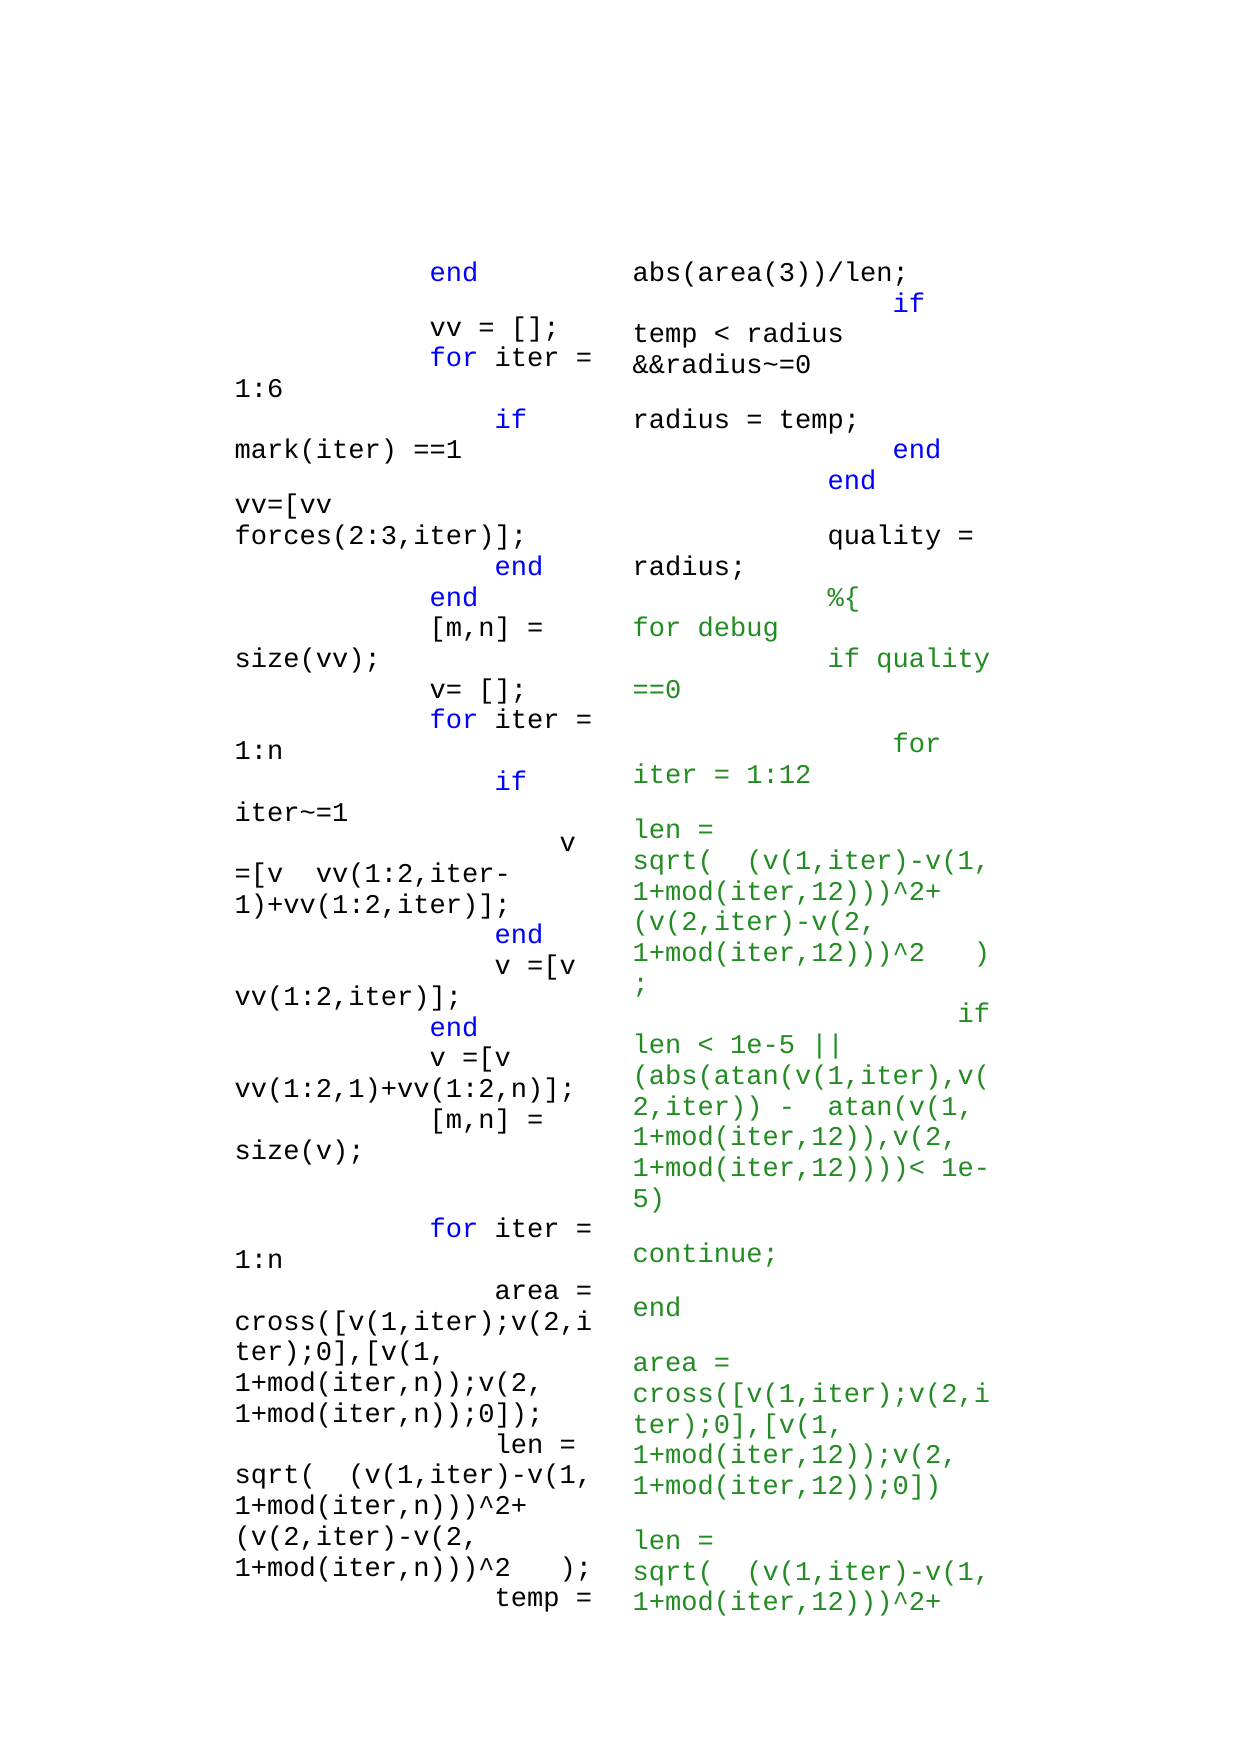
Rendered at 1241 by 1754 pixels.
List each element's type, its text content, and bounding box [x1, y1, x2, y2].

text end [234, 1013, 608, 1044]
text v =[v vv(1:2,1)+vv(1:2,n)]; [234, 1044, 608, 1106]
text [m,n] = size(vv); [234, 614, 608, 676]
text temp = abs(area(3))/len; [234, 1584, 608, 1615]
text temp = abs(area(3))/len; [632, 259, 1006, 289]
text for iter = 1:6 [234, 344, 608, 406]
text %{ [632, 583, 1006, 614]
text quality = radius; [632, 522, 1006, 583]
text end [234, 583, 608, 614]
text len = sqrt( (v(1,iter)-v(1, 1+mod(iter,12)))^2+(v(2,iter)-v(2, 1+mod(iter,12)))^2 ); [632, 792, 1006, 1000]
text end [632, 1270, 1006, 1325]
text end [234, 259, 608, 289]
text v =[v vv(1:2,iter-1)+vv(1:2,iter)]; [234, 829, 608, 921]
text len = sqrt( (v(1,iter)-v(1, 1+mod(iter,12)))^2+(v(2,iter)-v(2, 1+mod(iter,12)))^2 ) [632, 1503, 1006, 1619]
text for debug [632, 614, 1006, 645]
text vv=[vv forces(2:3,iter)]; [234, 467, 608, 553]
text end [632, 436, 1006, 467]
text if mark(iter) ==1 [234, 406, 608, 467]
text vv = []; [234, 313, 608, 344]
text if len < 1e-5 || (abs(atan(v(1,iter),v(2,iter)) - atan(v(1, 1+mod(iter,12)),v(2, 1+mod(iter,12))))< 1e-5) [632, 1000, 1006, 1215]
text for iter = 1:n [234, 706, 608, 768]
text continue; [632, 1215, 1006, 1270]
text end [632, 467, 1006, 498]
text for iter = 1:n [234, 1215, 608, 1277]
text end [234, 921, 608, 952]
text area = cross([v(1,iter);v(2,iter);0],[v(1, 1+mod(iter,n));v(2, 1+mod(iter,n));0]); [234, 1277, 608, 1430]
text if temp < radius &&radius~=0 [632, 289, 1006, 382]
text if quality ==0 [632, 645, 1006, 706]
text end [234, 553, 608, 583]
text len = sqrt( (v(1,iter)-v(1, 1+mod(iter,n)))^2+(v(2,iter)-v(2, 1+mod(iter,n)))^2 ); [234, 1430, 608, 1584]
text if iter~=1 [234, 768, 608, 829]
text for iter = 1:12 [632, 730, 1006, 792]
text [m,n] = size(v); [234, 1106, 608, 1167]
text area = cross([v(1,iter);v(2,iter);0],[v(1, 1+mod(iter,12));v(2, 1+mod(iter,12));0]) [632, 1325, 1006, 1503]
text v =[v vv(1:2,iter)]; [234, 952, 608, 1013]
text radius = temp; [632, 382, 1006, 436]
text v= []; [234, 676, 608, 706]
